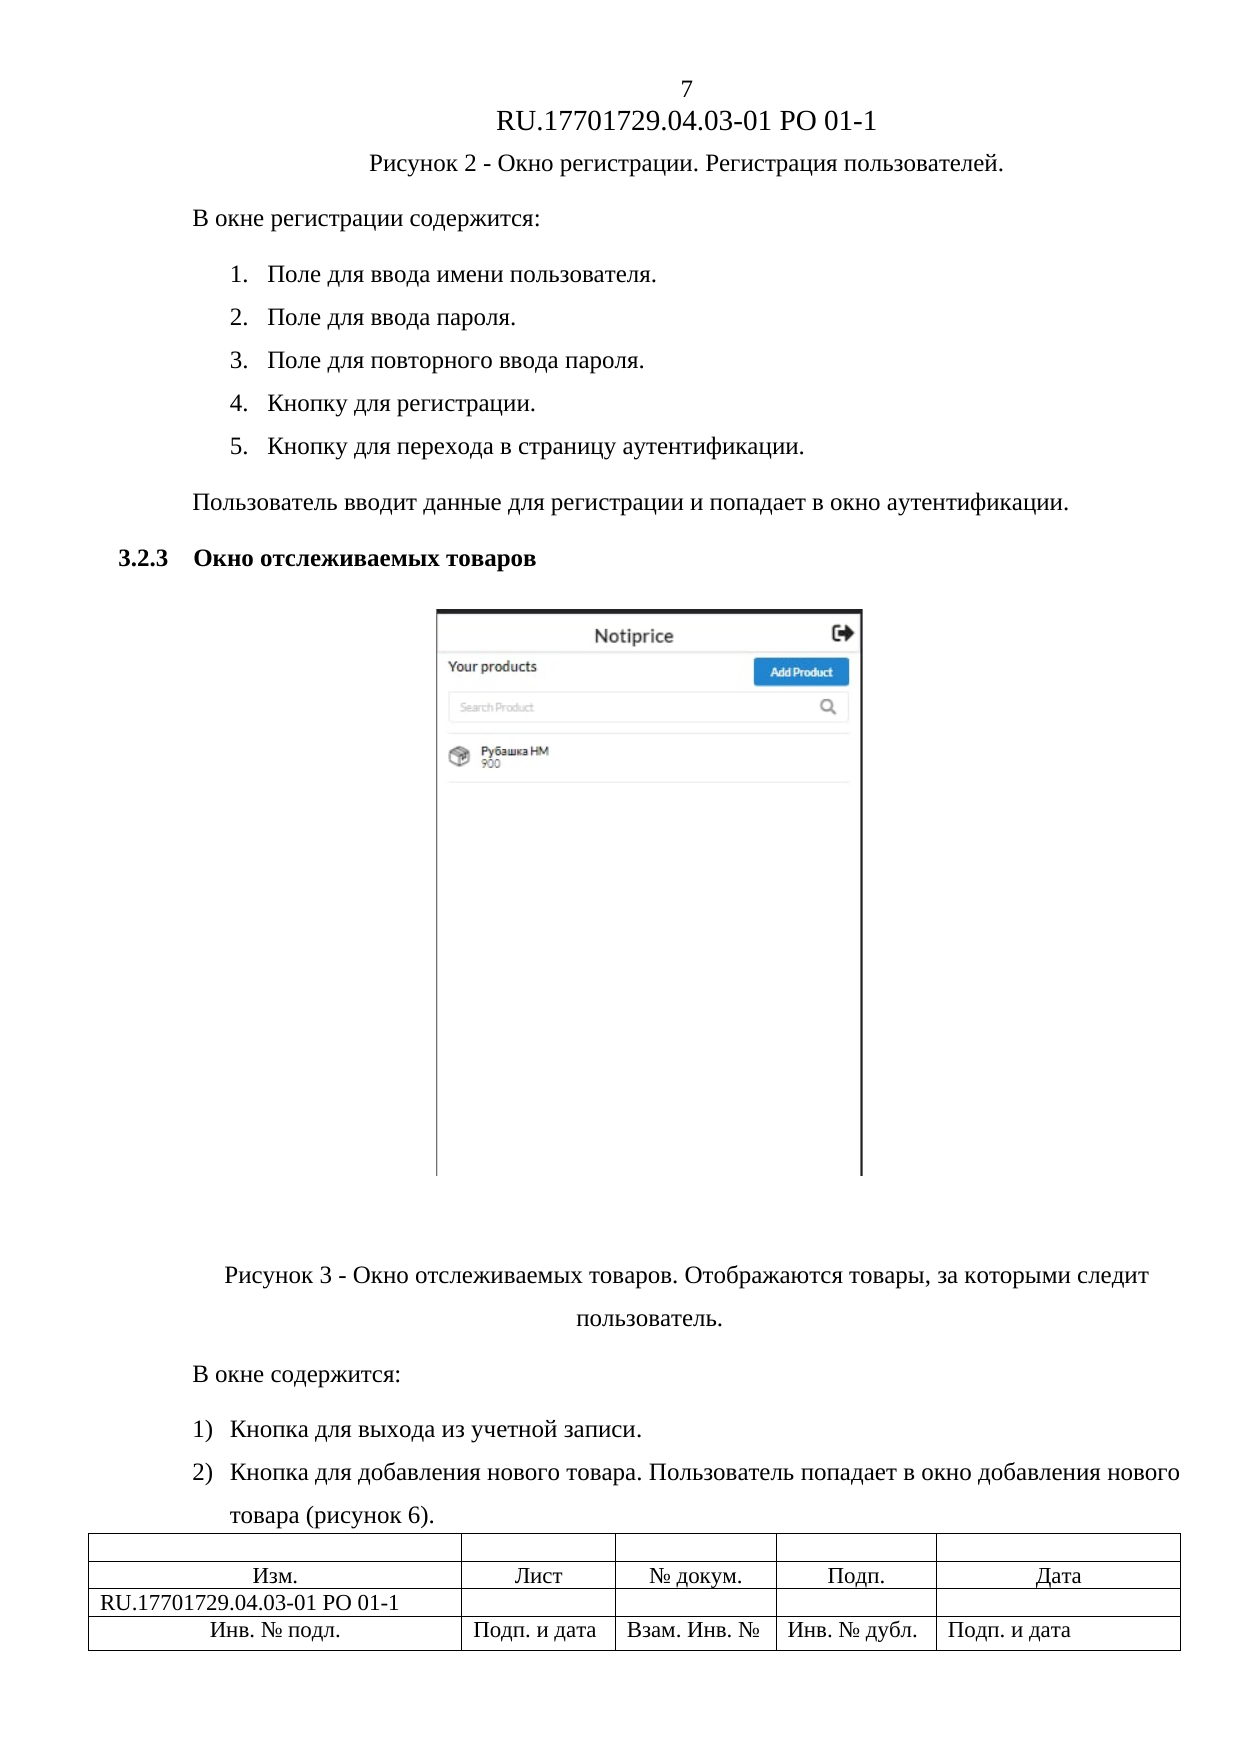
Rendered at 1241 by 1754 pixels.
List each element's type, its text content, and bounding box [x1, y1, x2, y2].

list Поле для ввода пароля. [229, 302, 1181, 331]
text Рисунок 2 - Окно регистрации. Регистрация пользователей. [118, 148, 1181, 176]
list Кнопку для перехода в страницу аутентификации. [229, 431, 1181, 460]
picture [436, 609, 863, 1176]
text Рисунок 3 - Окно отслеживаемых товаров. Отображаются товары, за которыми следит пользователь. [118, 1260, 1181, 1332]
list Кнопку для регистрации. [229, 388, 1181, 417]
list Поле для ввода имени пользователя. [229, 259, 1181, 288]
text В окне содержится: [118, 1359, 1181, 1387]
list Кнопка для выхода из учетной записи. [192, 1414, 1181, 1443]
text Пользователь вводит данные для регистрации и попадает в окно аутентификации. [118, 487, 1181, 516]
list Кнопка для добавления нового товара. Пользователь попадает в окно добавления нового товара (рисунок 6). [192, 1457, 1181, 1529]
subtitle Окно отслеживаемых товаров [118, 543, 1181, 571]
list Поле для повторного ввода пароля. [229, 345, 1181, 374]
text В окне регистрации содержится: [118, 203, 1181, 232]
